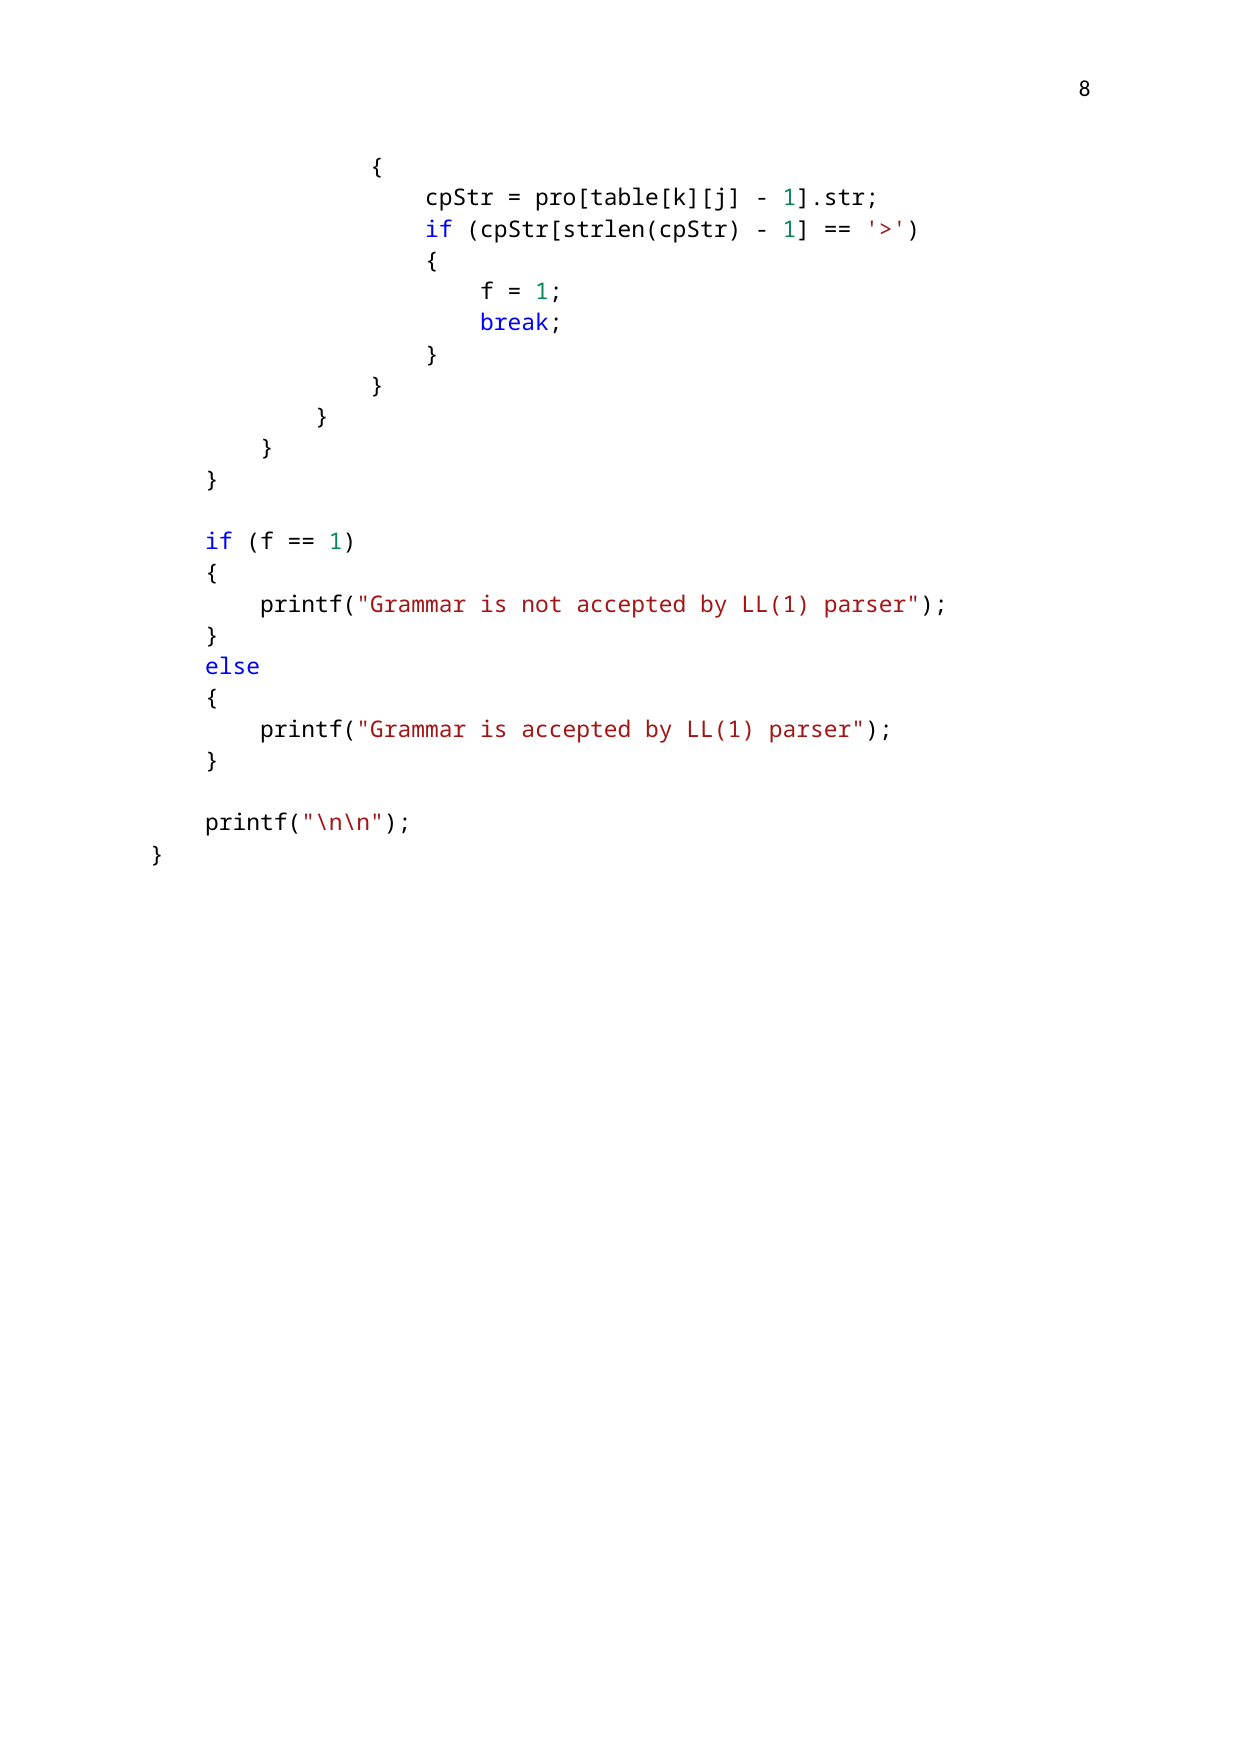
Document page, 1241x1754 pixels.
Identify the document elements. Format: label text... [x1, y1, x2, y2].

text printf("Grammar is not accepted by LL(1) parser"); [150, 587, 1090, 619]
text if (f == 1) [150, 525, 1090, 556]
text } [150, 837, 1090, 869]
text break; [150, 306, 1090, 337]
text f = 1; [150, 275, 1090, 306]
text cpStr = pro[table[k][j] - 1].str; [150, 181, 1090, 212]
text } [150, 369, 1090, 400]
text else [150, 650, 1090, 681]
text } [150, 462, 1090, 494]
text } [150, 400, 1090, 431]
text { [150, 150, 1090, 181]
text printf("Grammar is accepted by LL(1) parser"); [150, 712, 1090, 744]
text } [150, 744, 1090, 775]
text { [150, 681, 1090, 712]
text { [150, 556, 1090, 587]
text } [150, 337, 1090, 369]
text { [150, 244, 1090, 275]
text printf("\n\n"); [150, 806, 1090, 837]
text } [150, 619, 1090, 650]
text } [150, 431, 1090, 462]
text if (cpStr[strlen(cpStr) - 1] == '>') [150, 212, 1090, 244]
